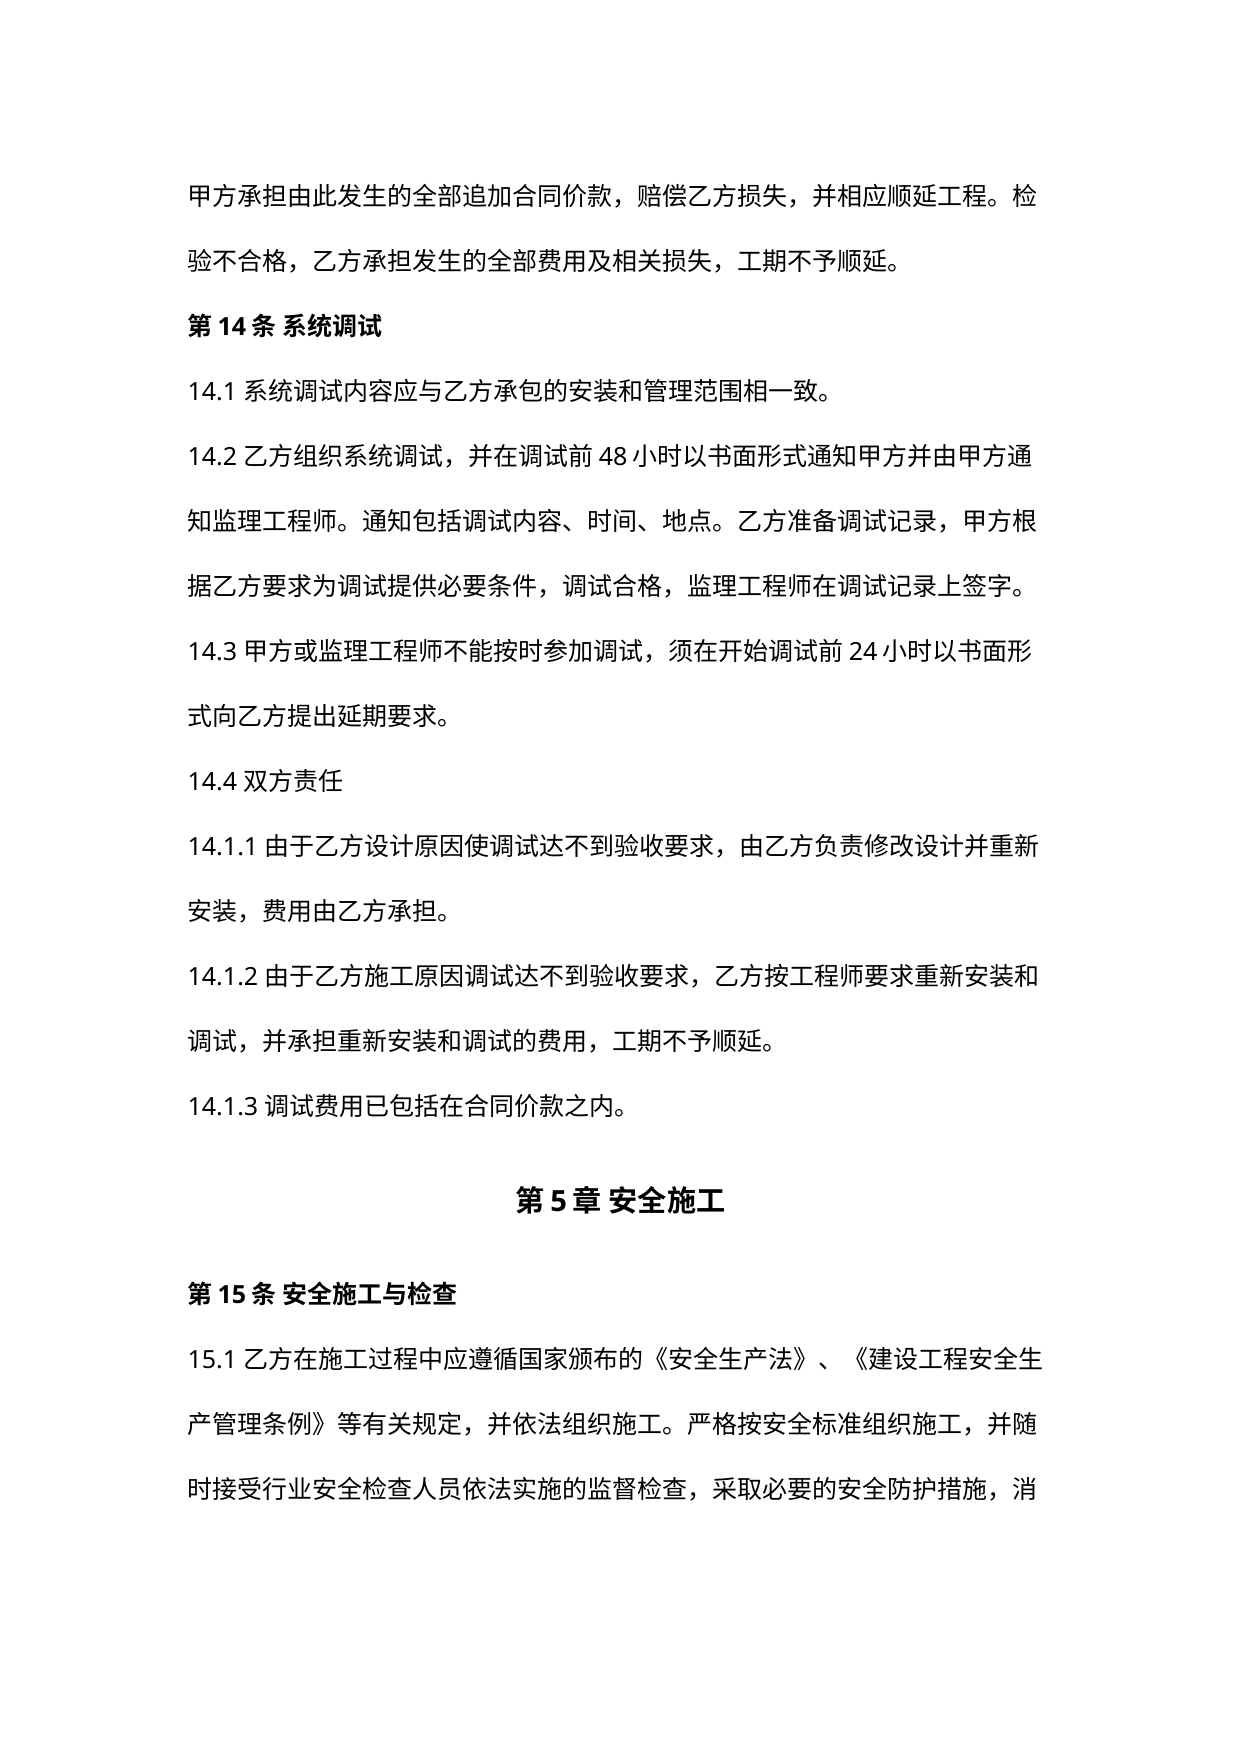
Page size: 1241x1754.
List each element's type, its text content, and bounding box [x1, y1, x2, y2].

text 14.3 甲方或监理工程师不能按时参加调试，须在开始调试前24小时以书面形式向乙方提出延期要求。 [187, 617, 1053, 747]
text 14.2 乙方组织系统调试，并在调试前48小时以书面形式通知甲方并由甲方通知监理工程师。通知包括调试内容、时间、地点。乙方准备调试记录，甲方根据乙方要求为调试提供必要条件，调试合格，监理工程师在调试记录上签字。 [187, 422, 1053, 617]
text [187, 1325, 1053, 1520]
text 14.4 双方责任 [187, 747, 1053, 812]
text 14.1.2 由于乙方施工原因调试达不到验收要求，乙方按工程师要求重新安装和调试，并承担重新安装和调试的费用，工期不予顺延。 [187, 942, 1053, 1072]
text 14.1.3 调试费用已包括在合同价款之内。 [187, 1072, 1053, 1137]
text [187, 162, 1053, 292]
subtitle 第14条 系统调试 [187, 292, 1053, 357]
text 14.1 系统调试内容应与乙方承包的安装和管理范围相一致。 [187, 357, 1053, 422]
text 14.1.1 由于乙方设计原因使调试达不到验收要求，由乙方负责修改设计并重新安装，费用由乙方承担。 [187, 812, 1053, 942]
subtitle 第5章 安全施工 [187, 1166, 1053, 1231]
subtitle 第15条 安全施工与检查 [187, 1260, 1053, 1325]
